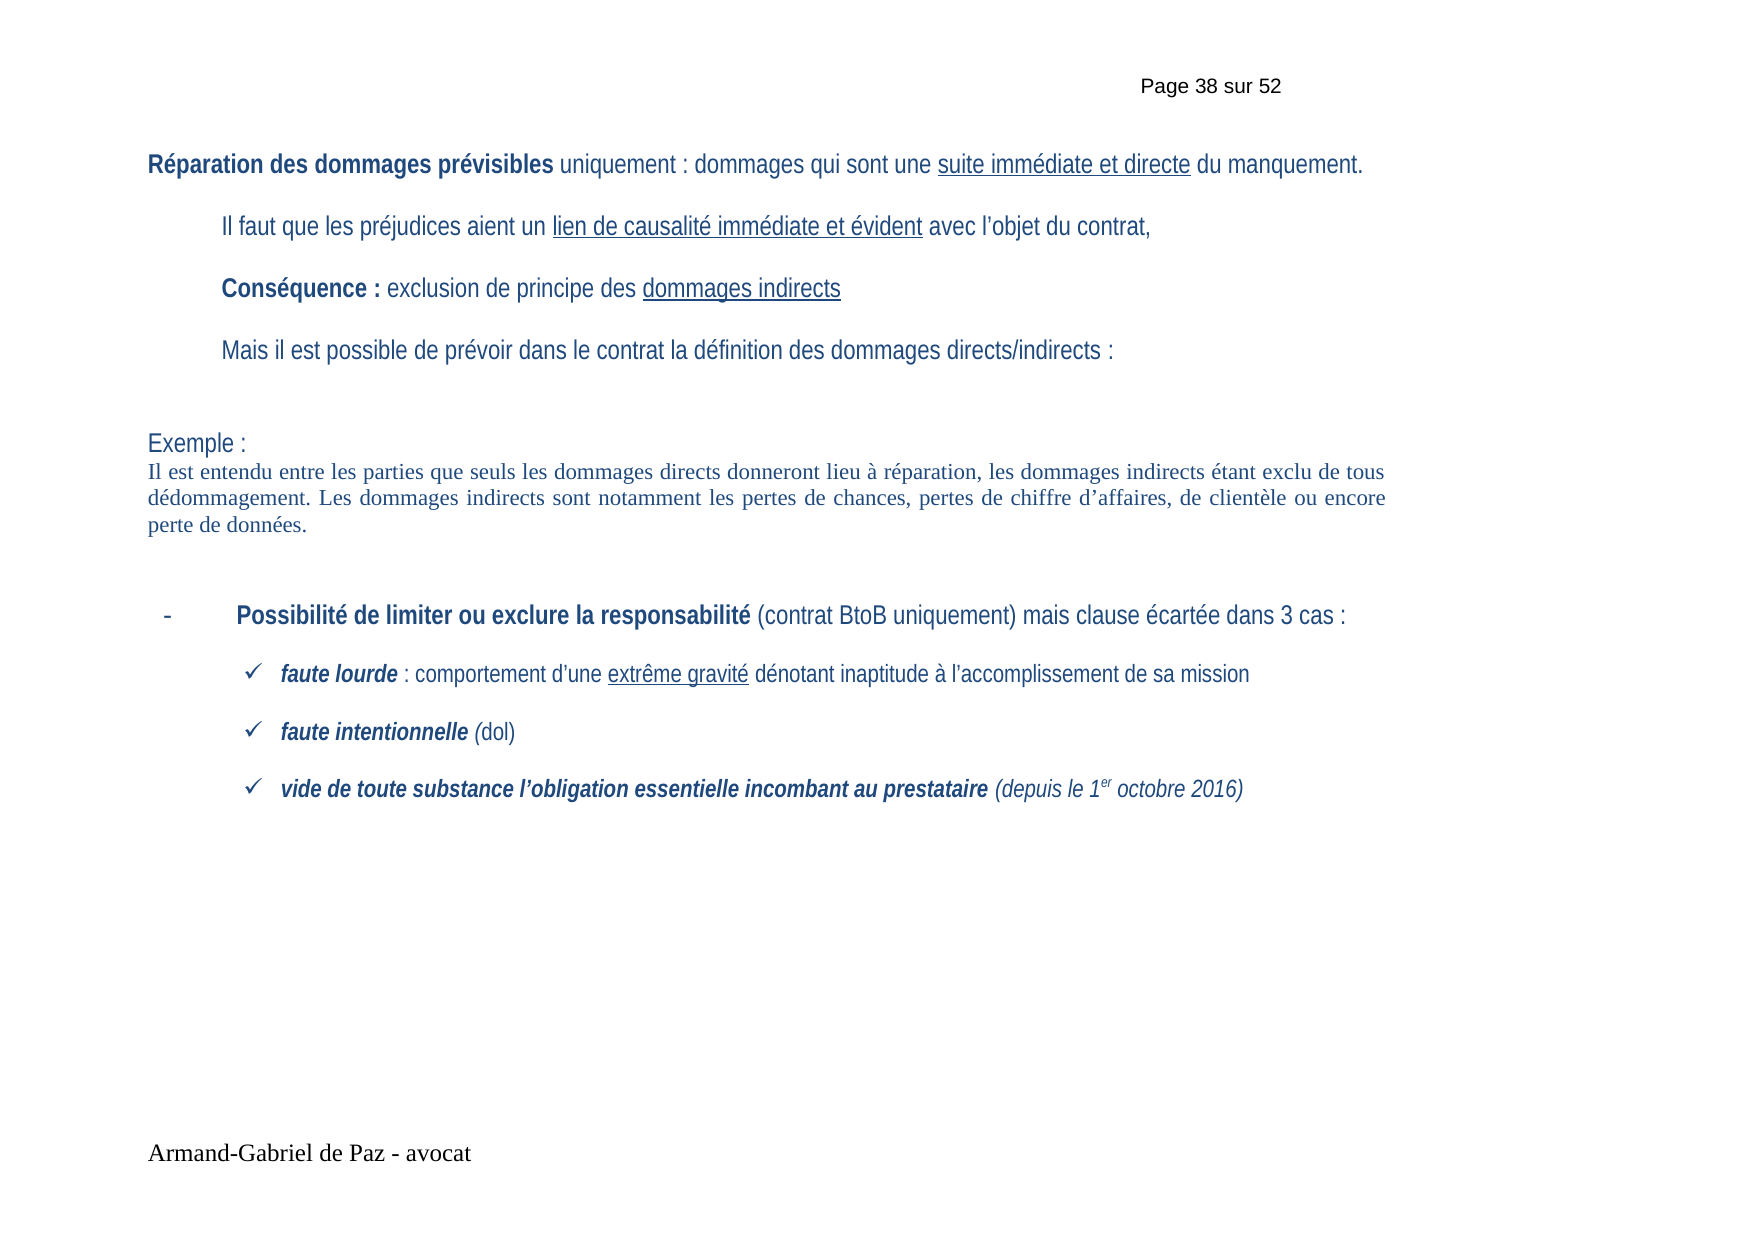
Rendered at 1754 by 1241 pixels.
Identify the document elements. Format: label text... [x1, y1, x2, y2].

list faute lourde : comportement d’une extrême gravité dénotant inaptitude à l’accomplissement de sa mission [243, 659, 1388, 688]
list Possibilité de limiter ou exclure la responsabilité (contrat BtoB uniquement) mais clause écartée dans 3 cas : [163, 599, 1388, 631]
list faute intentionnelle (dol) [243, 717, 1388, 746]
text Exemple : [148, 427, 1388, 458]
text Il est entendu entre les parties que seuls les dommages directs donneront lieu à réparation, les dommages indirects étant exclu de tous dédommagement. Les dommages indirects sont notamment les pertes de chances, pertes de chiffre d’affaires, de clientèle ou encore perte de données. [148, 458, 1388, 537]
text Il faut que les préjudices aient un lien de causalité immédiate et évident avec l’objet du contrat, [221, 210, 1388, 241]
text Réparation des dommages prévisibles uniquement : dommages qui sont une suite immédiate et directe du manquement. [148, 148, 1388, 179]
list vide de toute substance l’obligation essentielle incombant au prestataire (depuis le 1er octobre 2016) [243, 774, 1388, 803]
text Mais il est possible de prévoir dans le contrat la définition des dommages directs/indirects : [221, 334, 1388, 365]
text Conséquence : exclusion de principe des dommages indirects [221, 272, 1388, 303]
